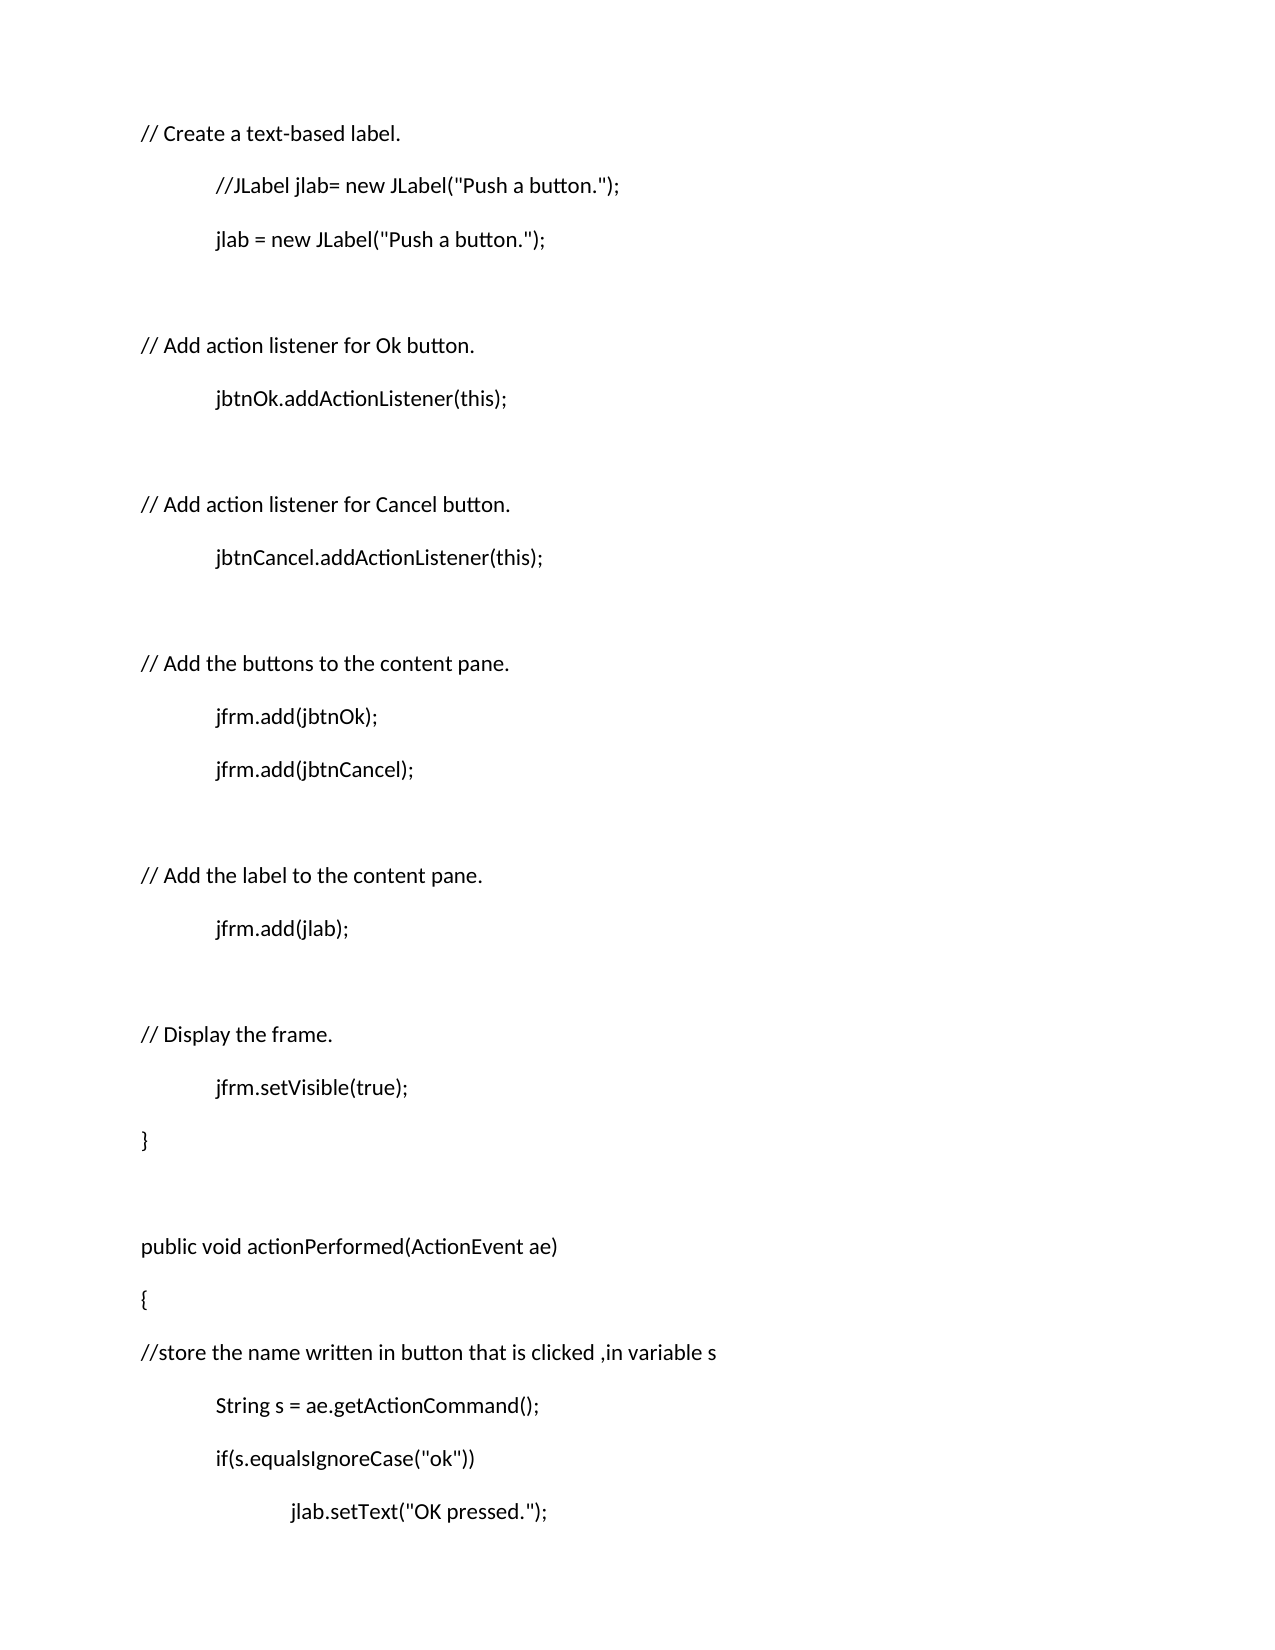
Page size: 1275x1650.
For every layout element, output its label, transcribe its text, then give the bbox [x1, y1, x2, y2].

text // Add action listener for Cancel button. [66, 490, 1237, 518]
text jbtnCancel.addActionListener(this); [66, 543, 1237, 571]
text // Add action listener for Ok button. [66, 331, 1237, 359]
text //store the name written in button that is clicked ,in variable s [66, 1338, 1237, 1366]
text // Create a text-based label. [66, 119, 1237, 147]
text jfrm.setVisible(true); [66, 1073, 1237, 1101]
text //JLabel jlab= new JLabel("Push a button."); [66, 172, 1237, 200]
text jfrm.add(jbtnOk); [66, 702, 1237, 730]
text jbtnOk.addActionListener(this); [66, 384, 1237, 412]
text jlab = new JLabel("Push a button."); [66, 225, 1237, 253]
text jfrm.add(jlab); [66, 914, 1237, 942]
text // Add the buttons to the content pane. [66, 649, 1237, 677]
text if(s.equalsIgnoreCase("ok")) [66, 1444, 1237, 1472]
text jlab.setText("OK pressed."); [66, 1497, 1237, 1525]
text { [66, 1285, 1237, 1313]
text String s = ae.getActionCommand(); [66, 1391, 1237, 1419]
text } [66, 1126, 1237, 1154]
text jfrm.add(jbtnCancel); [66, 755, 1237, 783]
text public void actionPerformed(ActionEvent ae) [66, 1232, 1237, 1260]
text // Add the label to the content pane. [66, 861, 1237, 889]
text // Display the frame. [66, 1020, 1237, 1048]
